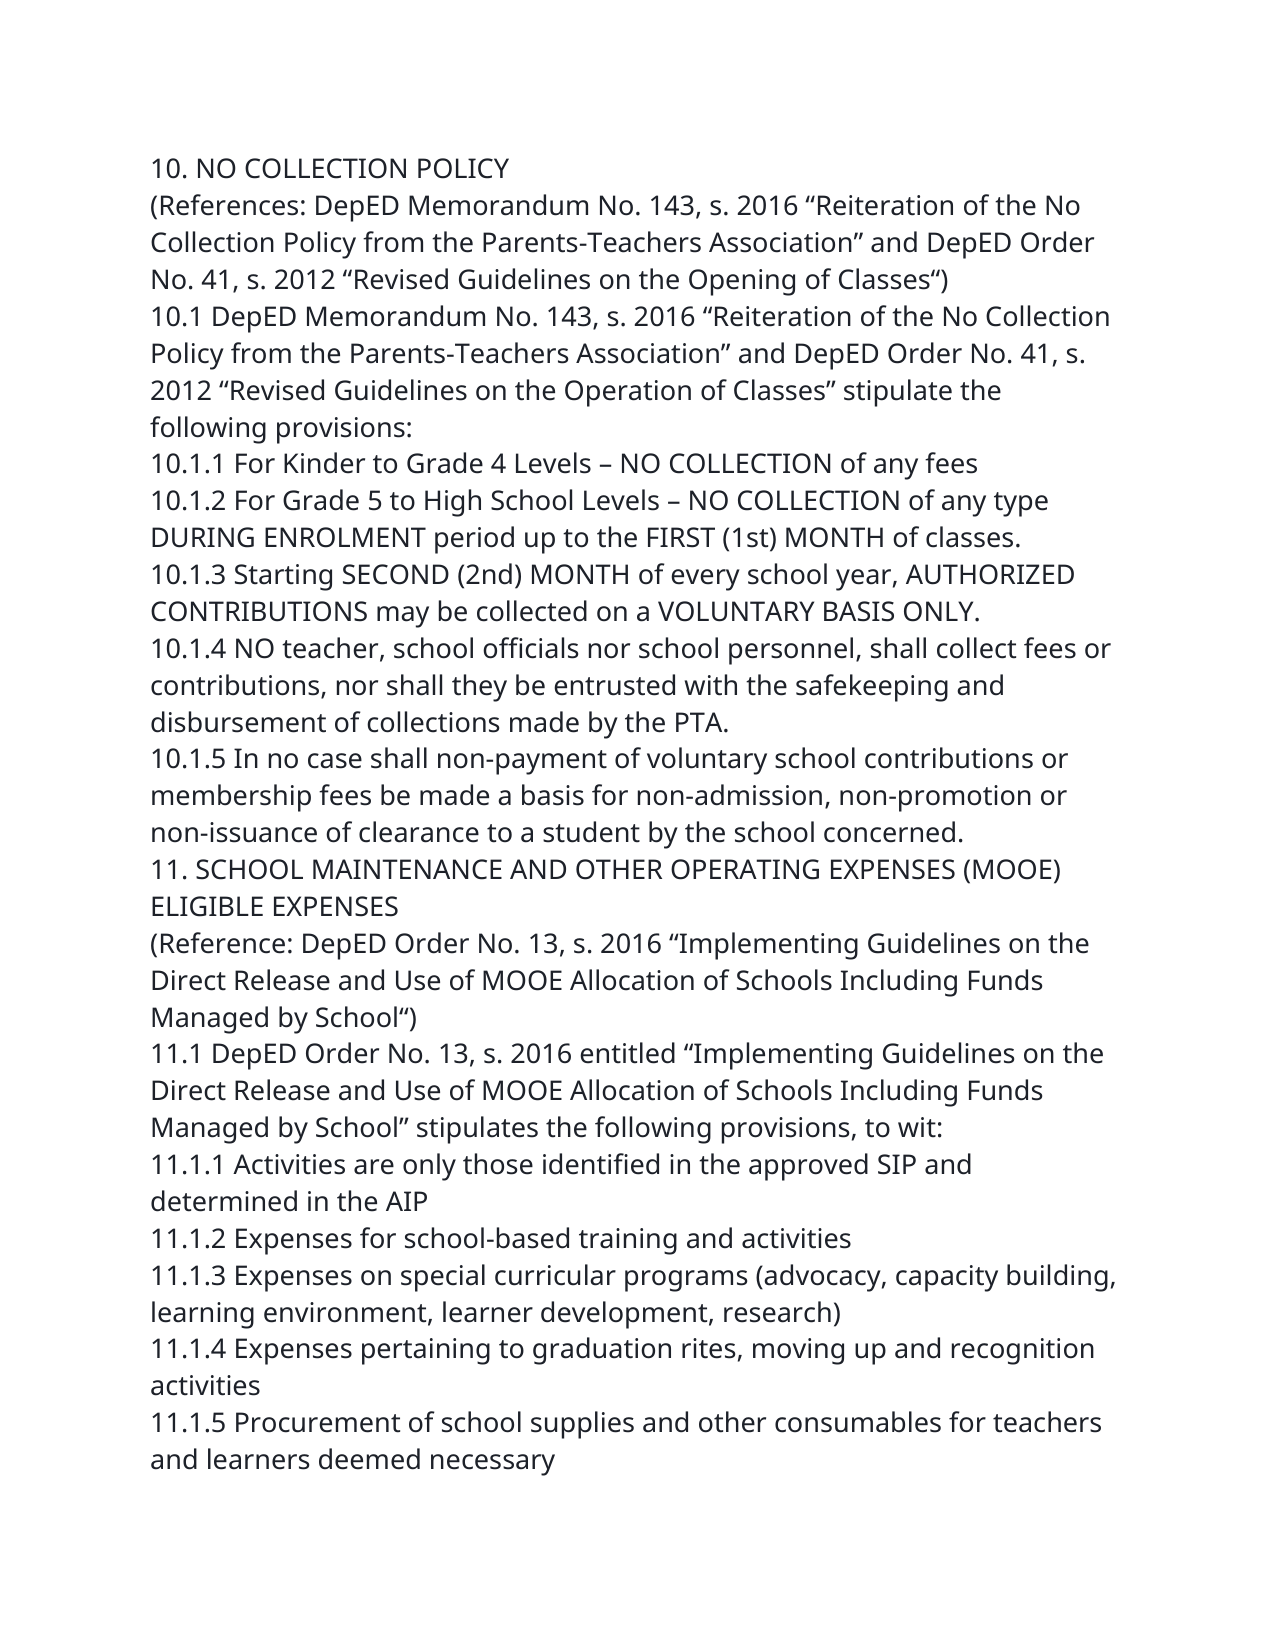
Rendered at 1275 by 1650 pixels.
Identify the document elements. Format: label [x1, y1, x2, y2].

text [150, 150, 1125, 1477]
